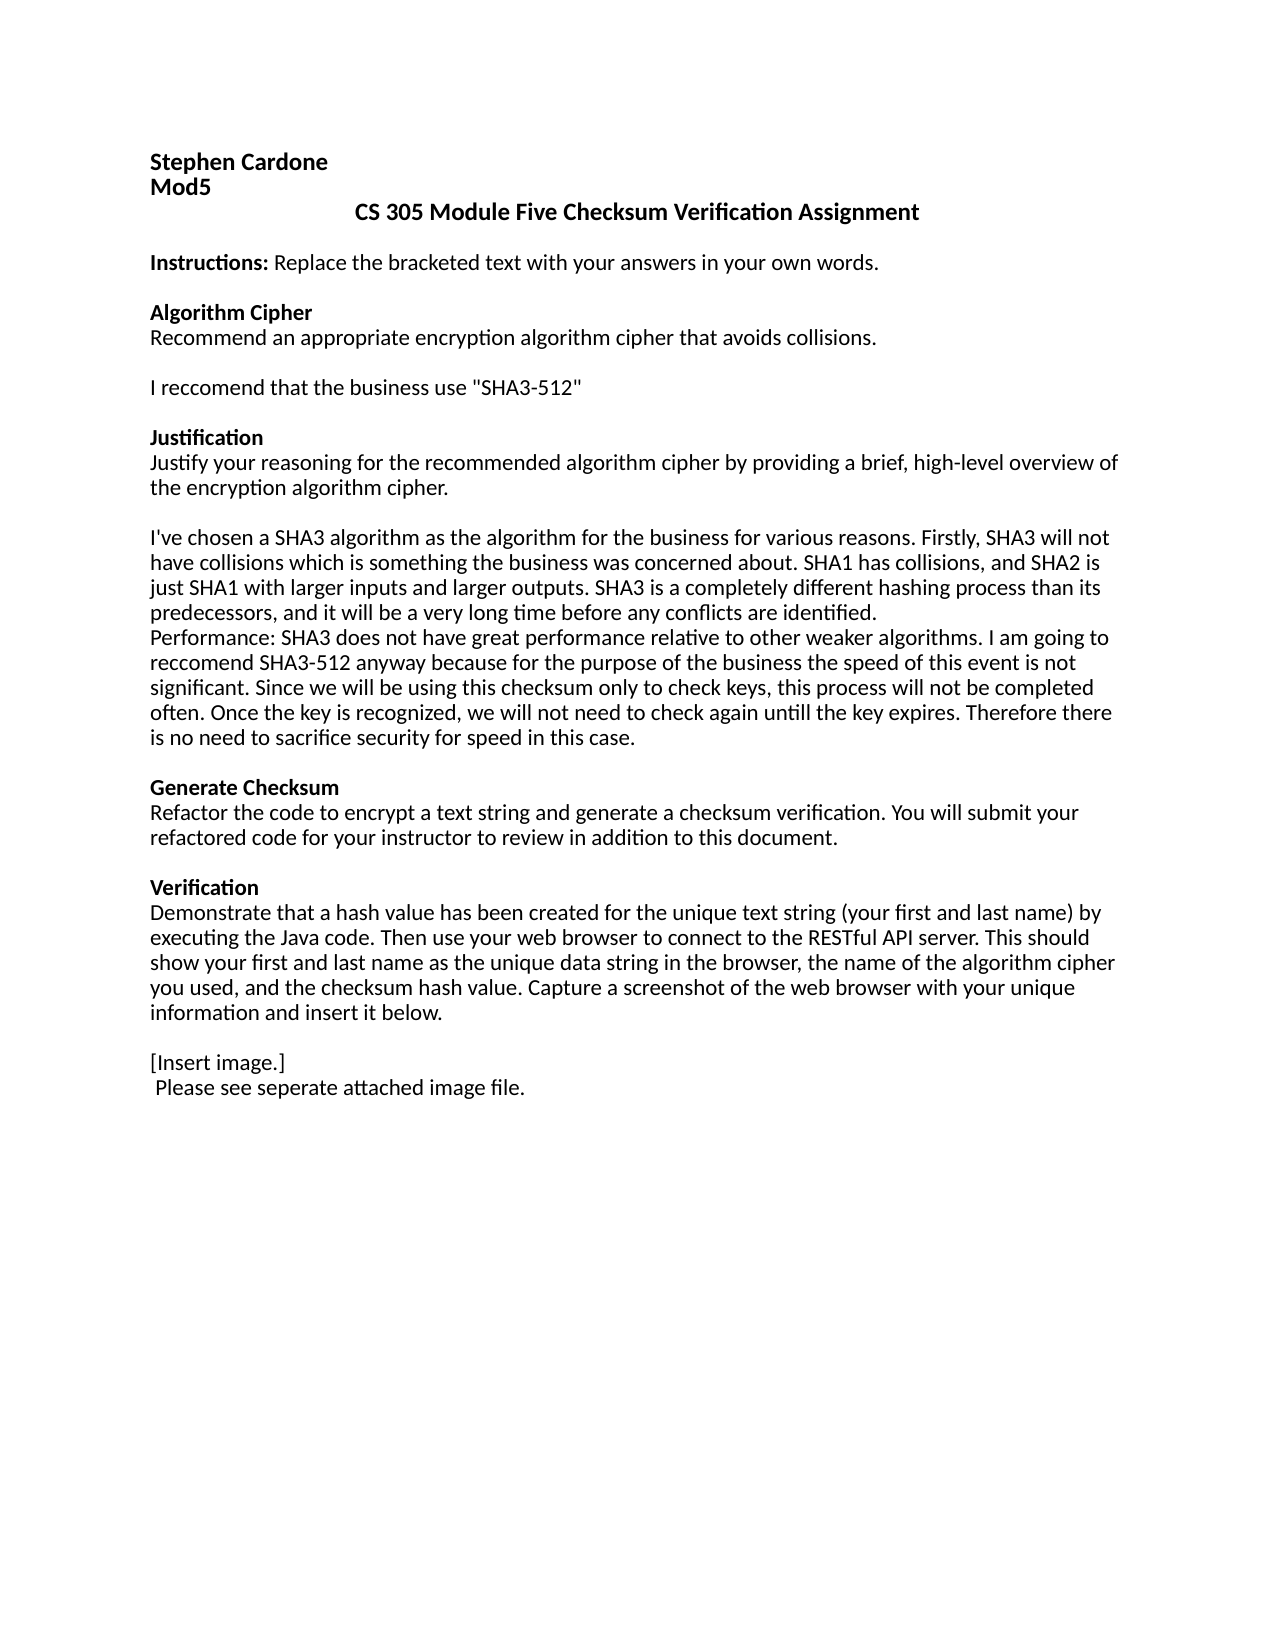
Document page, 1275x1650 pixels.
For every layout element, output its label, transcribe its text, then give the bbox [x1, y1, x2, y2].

text Justification [150, 425, 1125, 450]
text Recommend an appropriate encryption algorithm cipher that avoids collisions. [150, 325, 1125, 350]
text Please see seperate attached image file. [150, 1075, 1125, 1100]
text Performance: SHA3 does not have great performance relative to other weaker algorithms. I am going to reccomend SHA3-512 anyway because for the purpose of the business the speed of this event is not significant. Since we will be using this checksum only to check keys, this process will not be completed often. Once the key is recognized, we will not need to check again untill the key expires. Therefore there is no need to sacrifice security for speed in this case. [150, 625, 1125, 750]
text I reccomend that the business use "SHA3-512" [150, 375, 1125, 400]
text Algorithm Cipher [150, 300, 1125, 325]
text Stephen Cardone [150, 150, 1125, 175]
text Verification [150, 875, 1125, 900]
text Mod5 [150, 175, 1125, 200]
text Generate Checksum [150, 775, 1125, 800]
text I've chosen a SHA3 algorithm as the algorithm for the business for various reasons. Firstly, SHA3 will not have collisions which is something the business was concerned about. SHA1 has collisions, and SHA2 is just SHA1 with larger inputs and larger outputs. SHA3 is a completely different hashing process than its predecessors, and it will be a very long time before any conflicts are identified. [150, 525, 1125, 625]
text Instructions: Replace the bracketed text with your answers in your own words. [150, 250, 1125, 275]
text Demonstrate that a hash value has been created for the unique text string (your first and last name) by executing the Java code. Then use your web browser to connect to the RESTful API server. This should show your first and last name as the unique data string in the browser, the name of the algorithm cipher you used, and the checksum hash value. Capture a screenshot of the web browser with your unique information and insert it below. [150, 900, 1125, 1025]
text CS 305 Module Five Checksum Verification Assignment [150, 200, 1125, 225]
text Justify your reasoning for the recommended algorithm cipher by providing a brief, high-level overview of the encryption algorithm cipher. [150, 450, 1125, 500]
text [Insert image.] [150, 1050, 1125, 1075]
text Refactor the code to encrypt a text string and generate a checksum verification. You will submit your refactored code for your instructor to review in addition to this document. [150, 800, 1125, 850]
